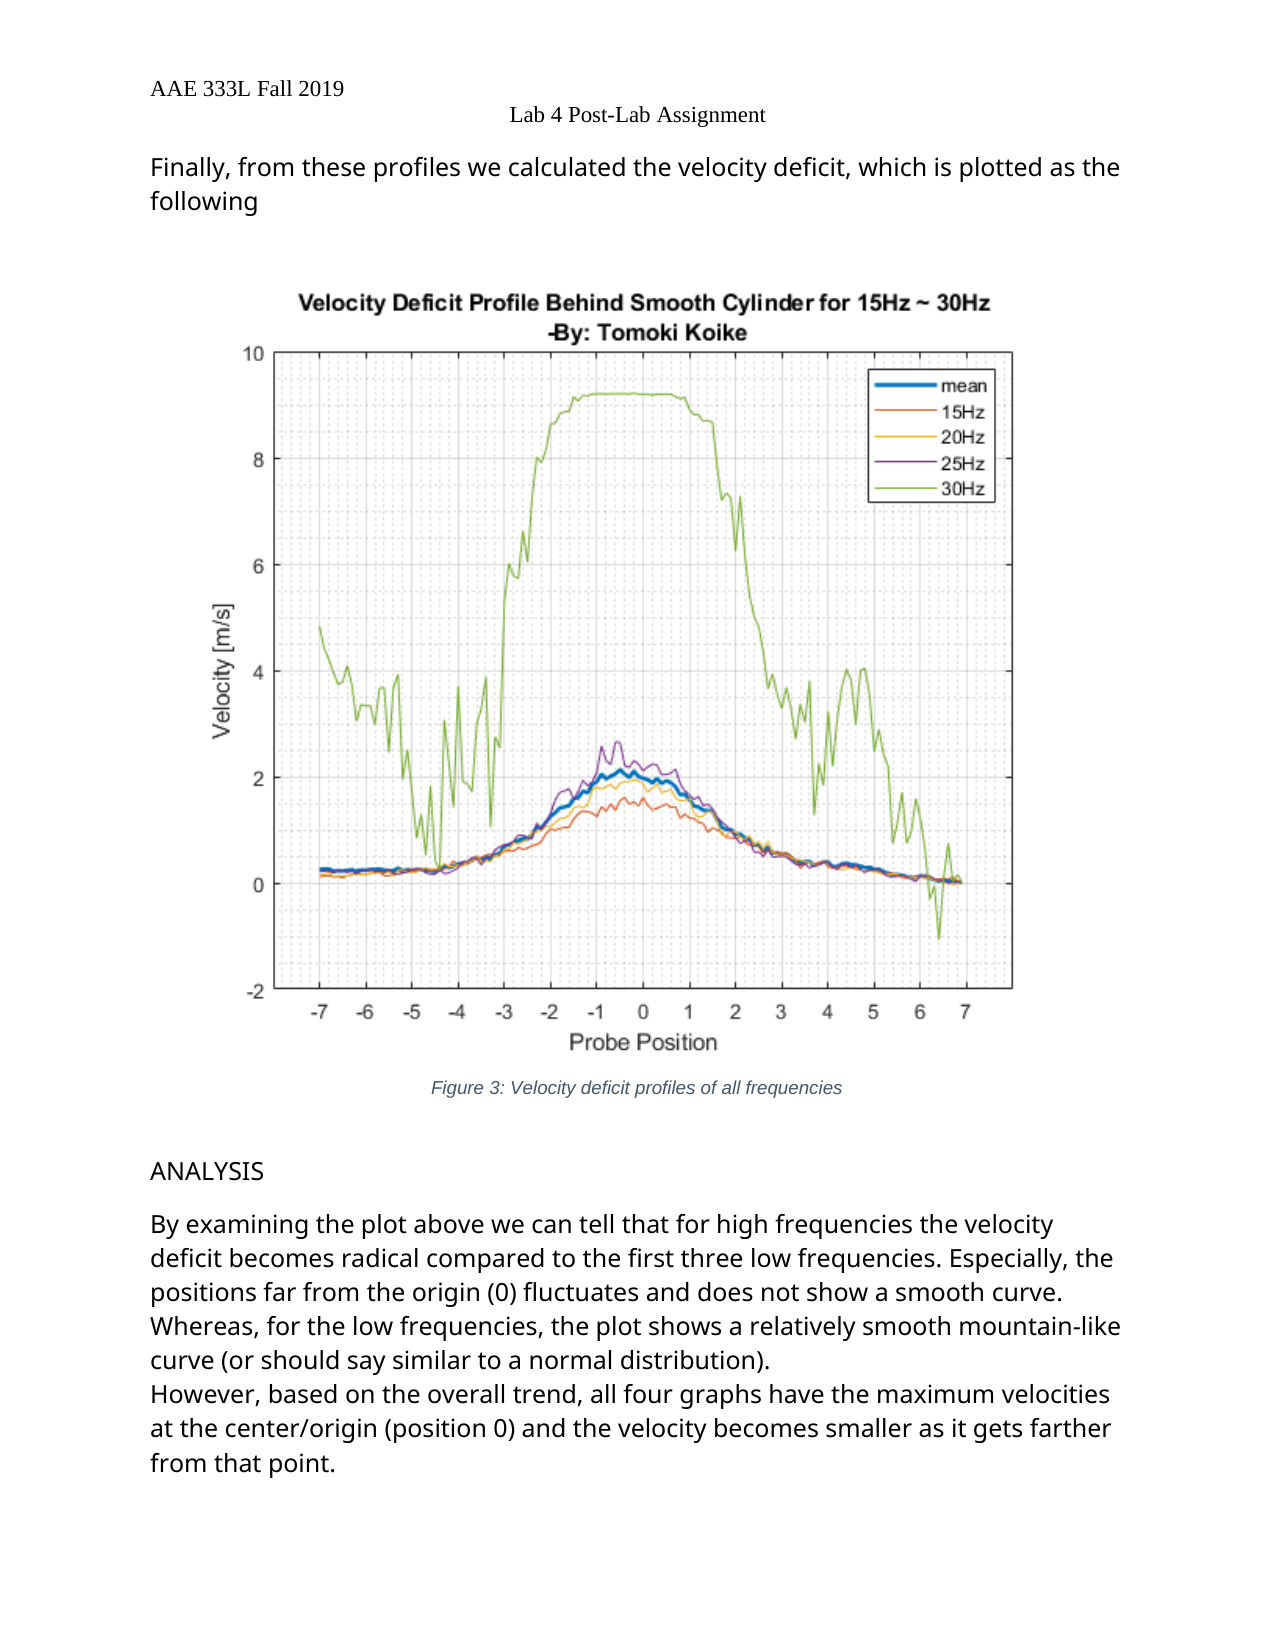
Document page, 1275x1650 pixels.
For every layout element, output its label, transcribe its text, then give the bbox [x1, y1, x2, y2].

text ANALYSIS [150, 1153, 1125, 1187]
text Finally, from these profiles we calculated the velocity deficit, which is plotted as the following [150, 150, 1125, 218]
text By examining the plot above we can tell that for high frequencies the velocity deficit becomes radical compared to the first three low frequencies. Especially, the positions far from the origin (0) fluctuates and does not show a smooth curve. Whereas, for the low frequencies, the plot shows a relatively smooth mountain-like curve (or should say similar to a normal distribution). [150, 1207, 1125, 1377]
text However, based on the overall trend, all four graphs have the maximum velocities at the center/origin (position 0) and the velocity becomes smaller as it gets farther from that point. [150, 1377, 1125, 1479]
picture [150, 286, 1104, 1077]
